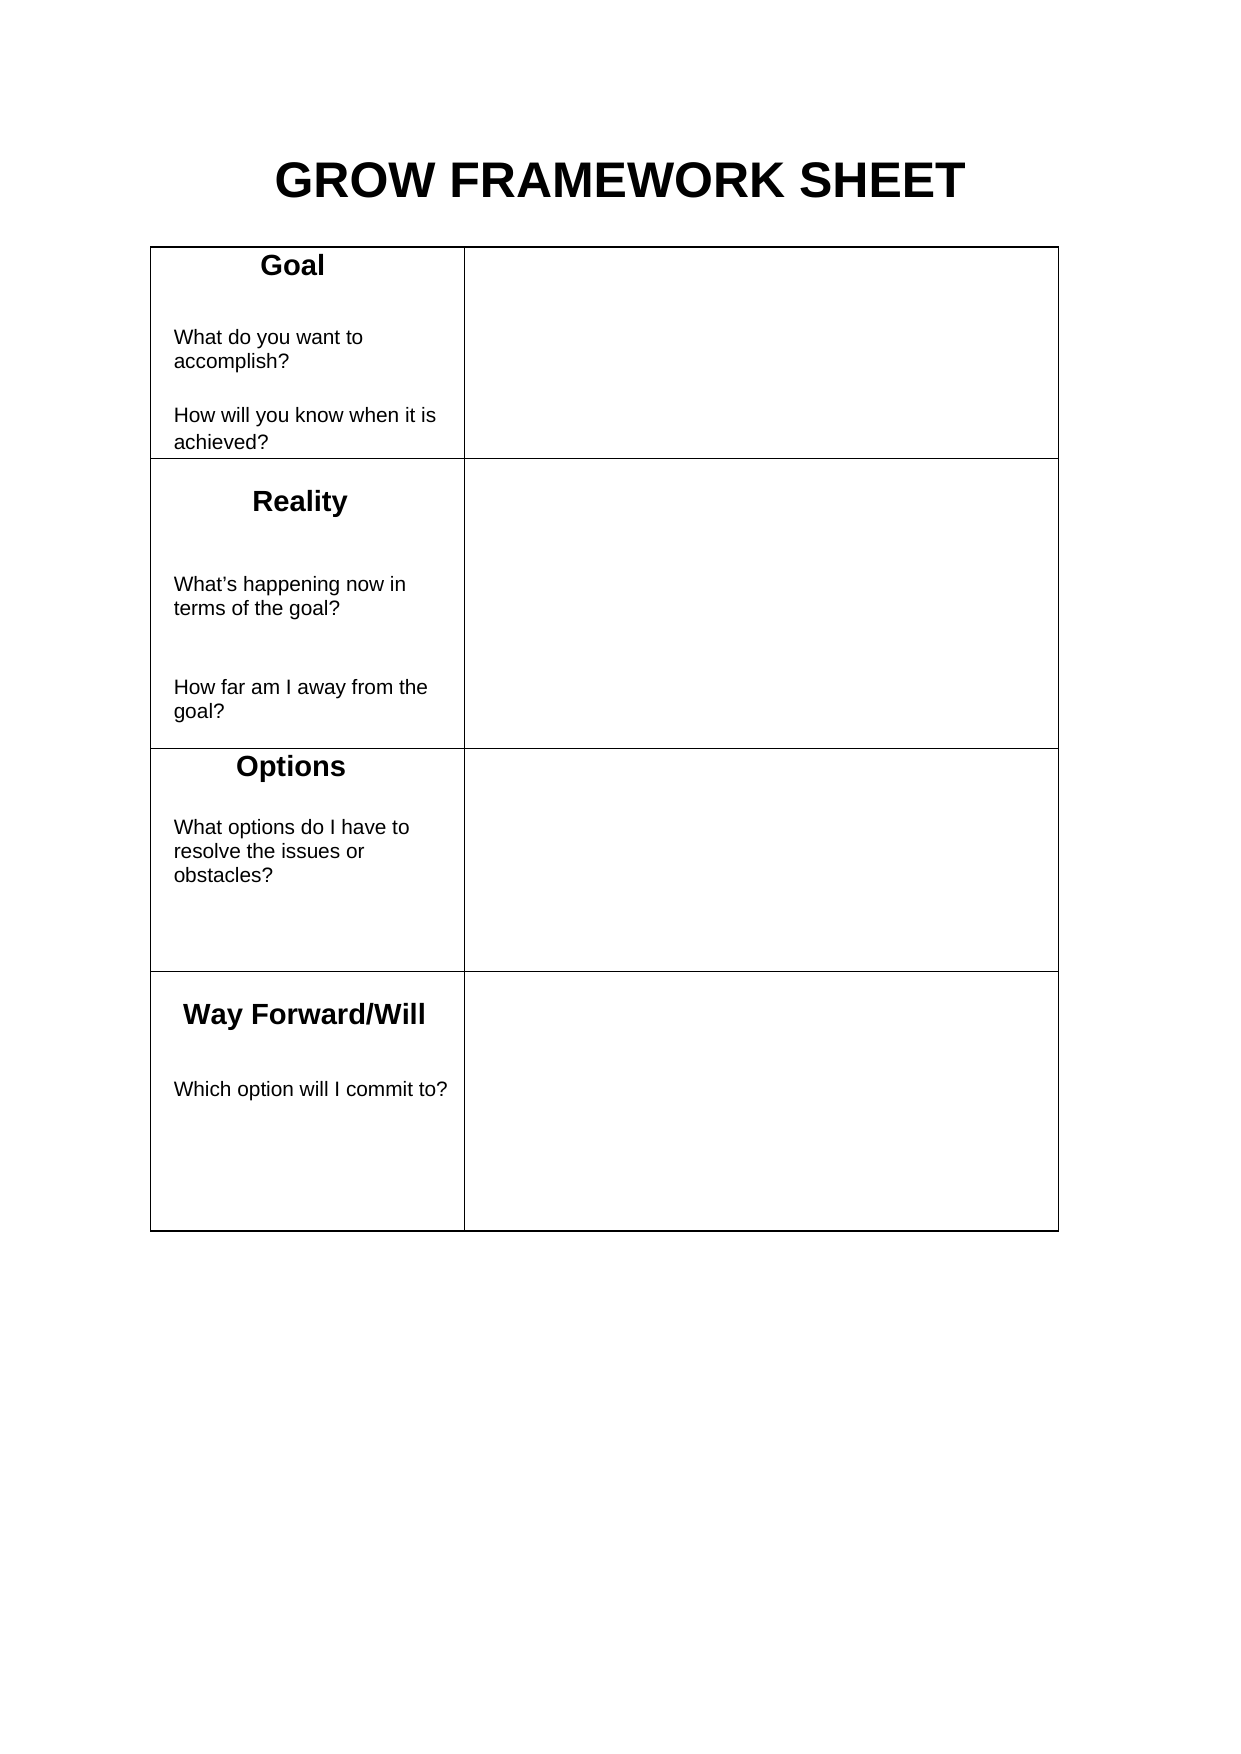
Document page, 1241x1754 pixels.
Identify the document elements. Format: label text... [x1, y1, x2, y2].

text GROW FRAMEWORK SHEET [150, 150, 1090, 207]
table_cell Way Forward/Will Which option will I commit to? [151, 972, 464, 1230]
table_cell Reality What’s happening now in terms of the goal? How far am I away from the goal? [151, 459, 464, 748]
table_cell Options What options do I have to resolve the issues or obstacles? [151, 749, 464, 971]
table_cell [465, 972, 1058, 1230]
table_header Goal What do you want to accomplish? How will you know when it is achieved? [151, 248, 464, 458]
table_cell [465, 749, 1058, 971]
table_cell [465, 459, 1058, 748]
table_header [465, 248, 1058, 458]
